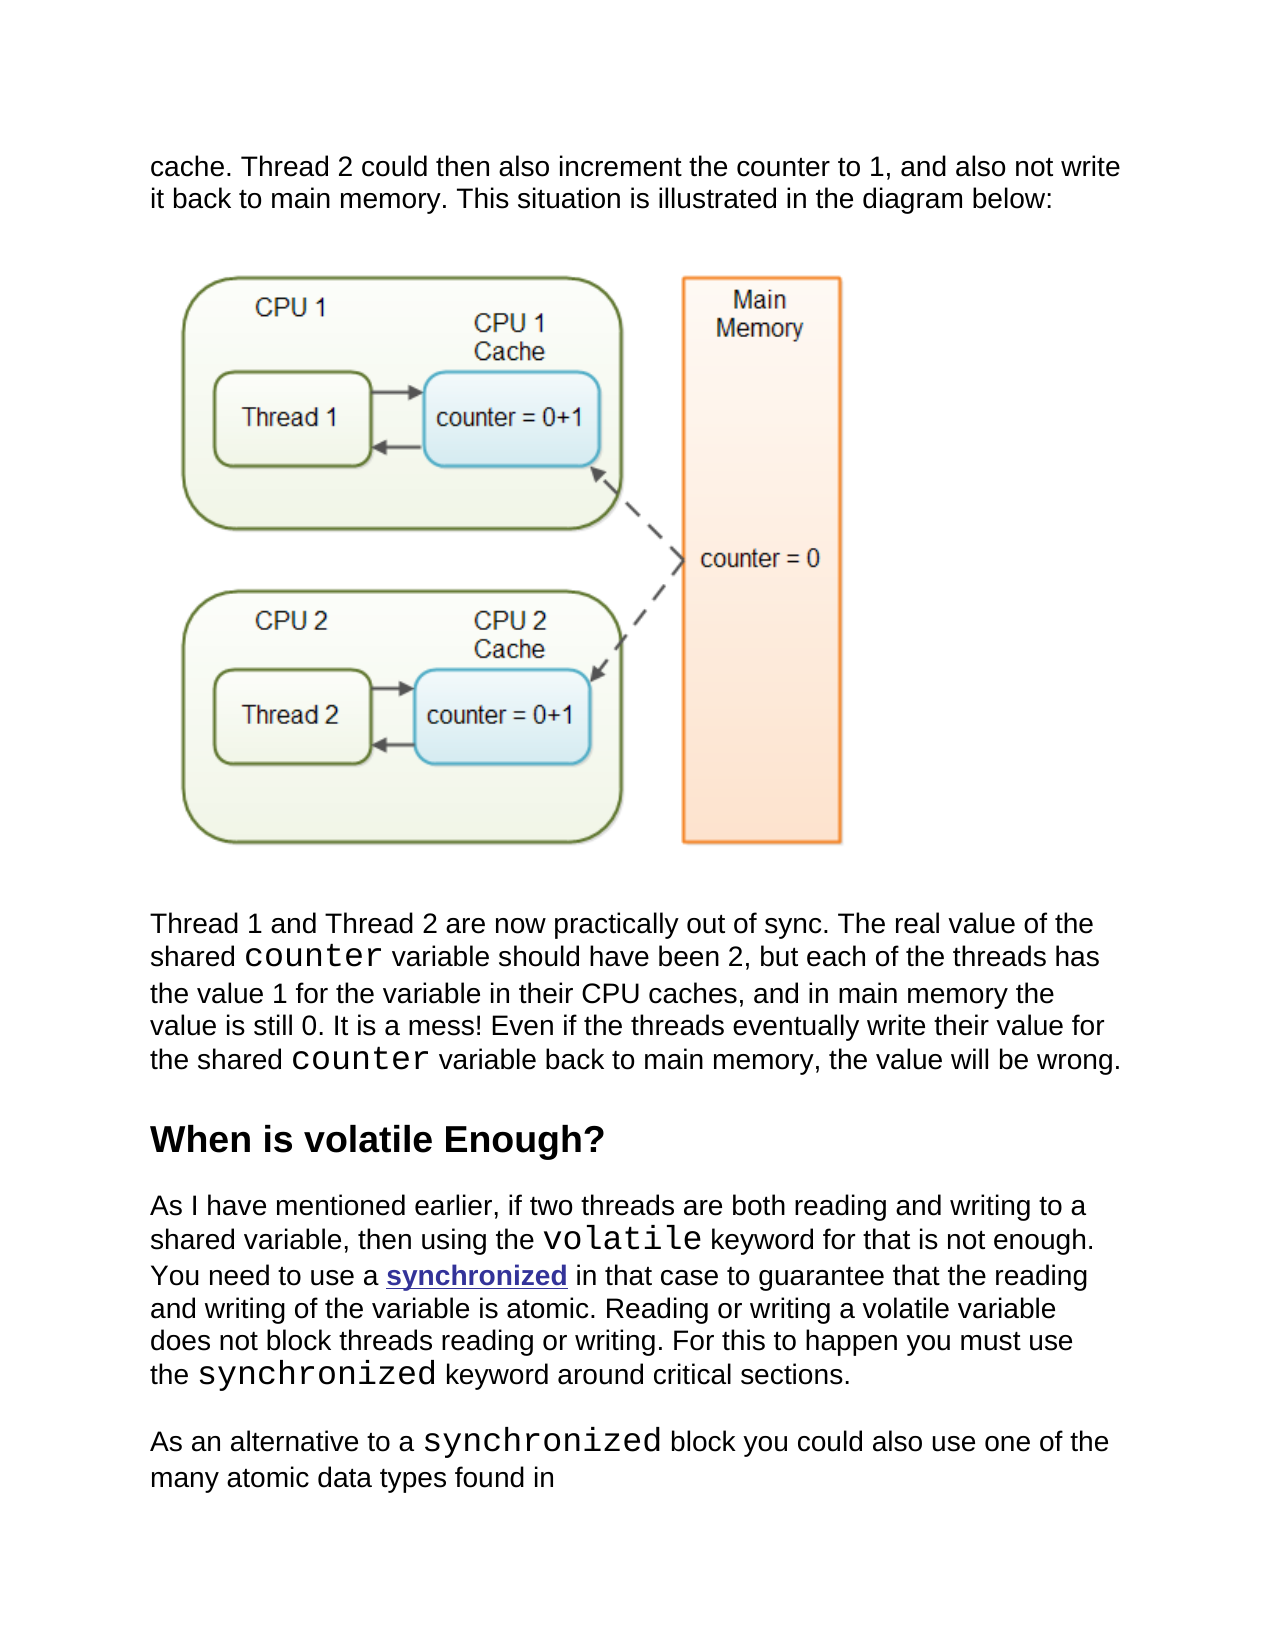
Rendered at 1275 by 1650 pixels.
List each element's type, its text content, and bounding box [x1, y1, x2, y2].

subtitle When is volatile Enough? [150, 1117, 1125, 1160]
picture [150, 243, 877, 876]
text Thread 1 and Thread 2 are now practically out of sync. The real value of the shared counter variable should have been 2, but each of the threads has the value 1 for the variable in their CPU caches, and in main memory the value is still 0. It is a mess! Even if the threads eventually write their value for the shared counter variable back to main memory, the value will be wrong. [150, 907, 1125, 1079]
text As I have mentioned earlier, if two threads are both reading and writing to a shared variable, then using the volatile keyword for that is not enough. You need to use a synchronized in that case to guarantee that the reading and writing of the variable is atomic. Reading or writing a volatile variable does not block threads reading or writing. For this to happen you must use the synchronized keyword around critical sections. [150, 1189, 1125, 1394]
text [150, 1423, 1125, 1494]
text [150, 150, 1125, 215]
